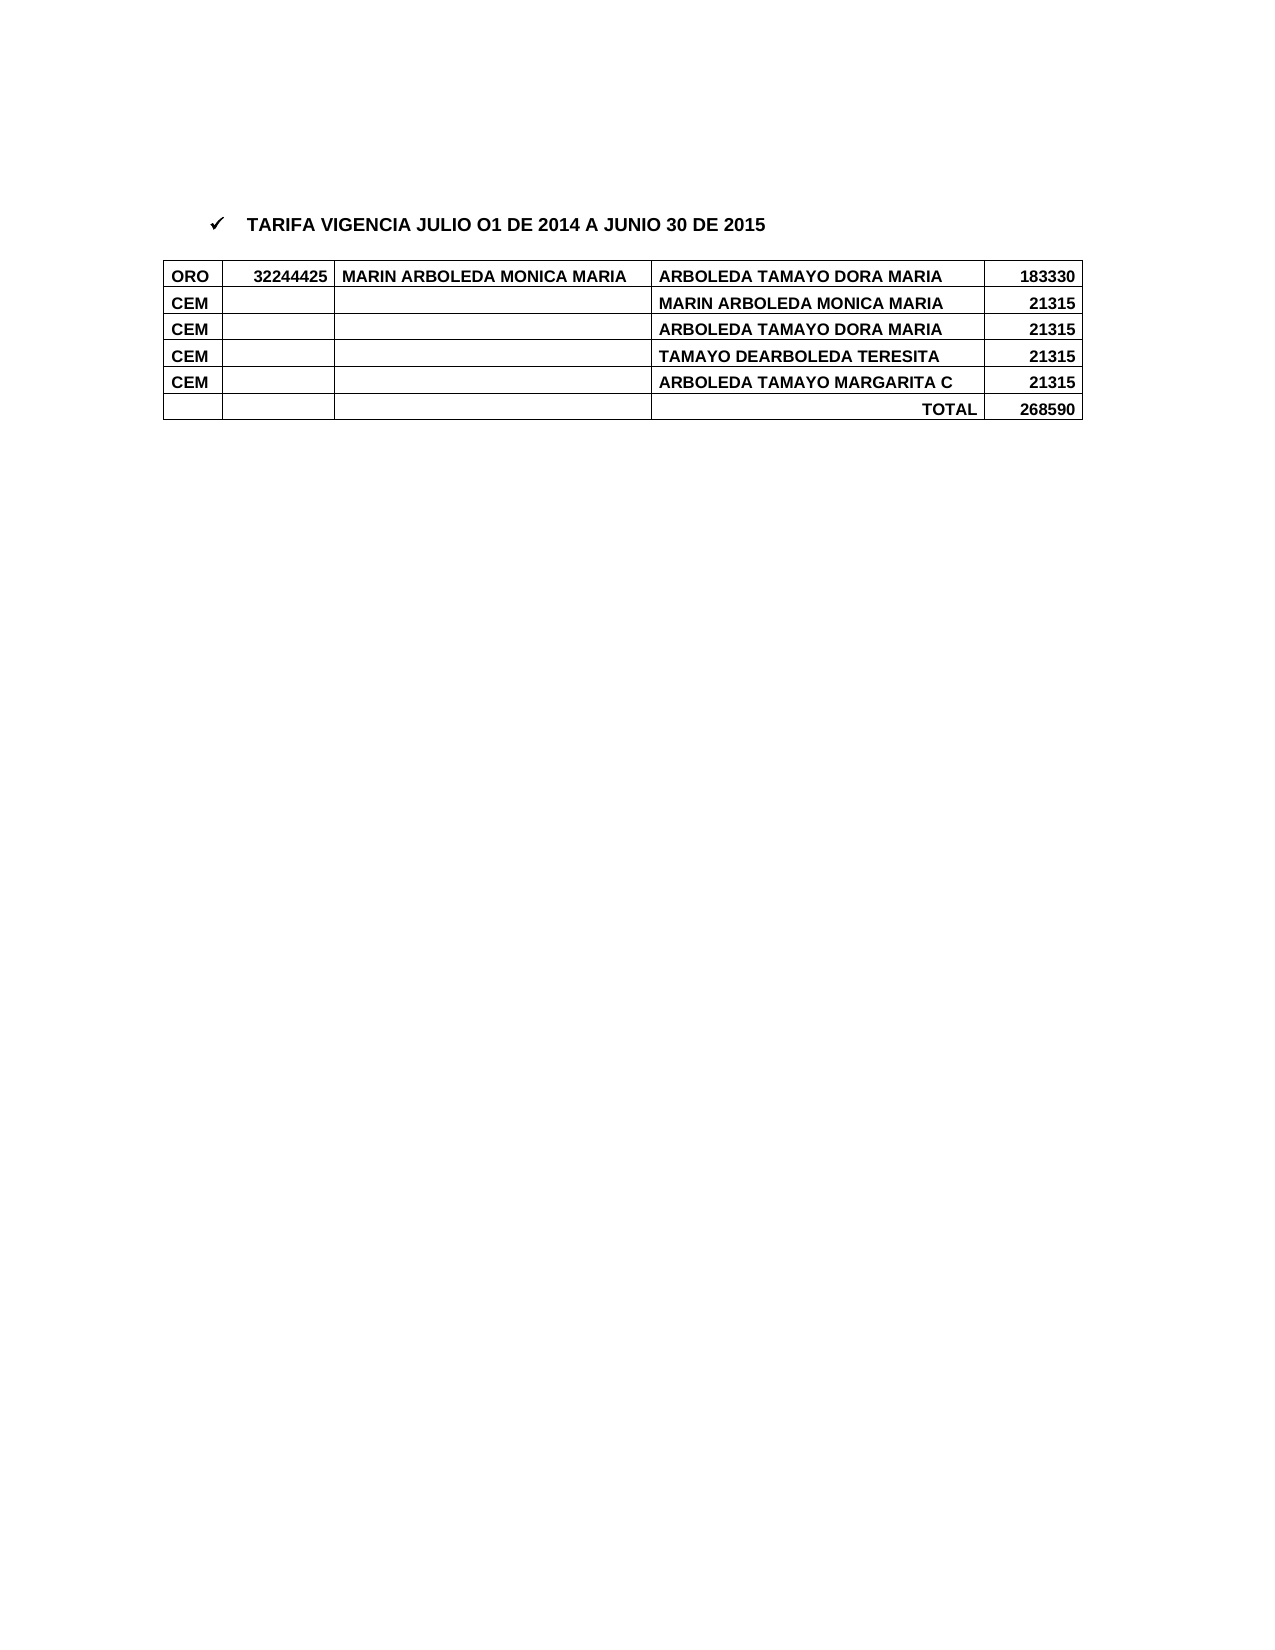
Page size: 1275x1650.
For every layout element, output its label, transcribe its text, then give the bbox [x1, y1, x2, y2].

table_cell [223, 394, 334, 419]
table_header 32244425 [223, 261, 334, 286]
table_cell ARBOLEDA TAMAYO DORA MARIA [652, 314, 984, 339]
table_cell [223, 340, 334, 366]
table_cell CEM [164, 367, 222, 392]
table_header MARIN ARBOLEDA MONICA MARIA [335, 261, 651, 286]
table_cell ARBOLEDA TAMAYO MARGARITA C [652, 367, 984, 392]
table_cell CEM [164, 287, 222, 313]
table_cell [335, 287, 651, 313]
table_cell CEM [164, 340, 222, 366]
table_cell [335, 340, 651, 366]
table_header 183330 [985, 261, 1082, 286]
table_cell 21315 [985, 340, 1082, 366]
table_cell 21315 [985, 314, 1082, 339]
table_header ORO [164, 261, 222, 286]
table_cell [335, 367, 651, 392]
table_cell 21315 [985, 367, 1082, 392]
table_cell [223, 287, 334, 313]
table_cell [335, 314, 651, 339]
table_cell [164, 394, 222, 419]
table_cell 21315 [985, 287, 1082, 313]
table_cell TOTAL [652, 394, 984, 419]
table_cell 268590 [985, 394, 1082, 419]
table_cell TAMAYO DEARBOLEDA TERESITA [652, 340, 984, 366]
table_header ARBOLEDA TAMAYO DORA MARIA [652, 261, 984, 286]
table_cell [223, 367, 334, 392]
table_cell [335, 394, 651, 419]
table_cell CEM [164, 314, 222, 339]
list TARIFA VIGENCIA JULIO O1 DE 2014 A JUNIO 30 DE 2015 [209, 214, 1109, 236]
table_cell MARIN ARBOLEDA MONICA MARIA [652, 287, 984, 313]
table_cell [223, 314, 334, 339]
